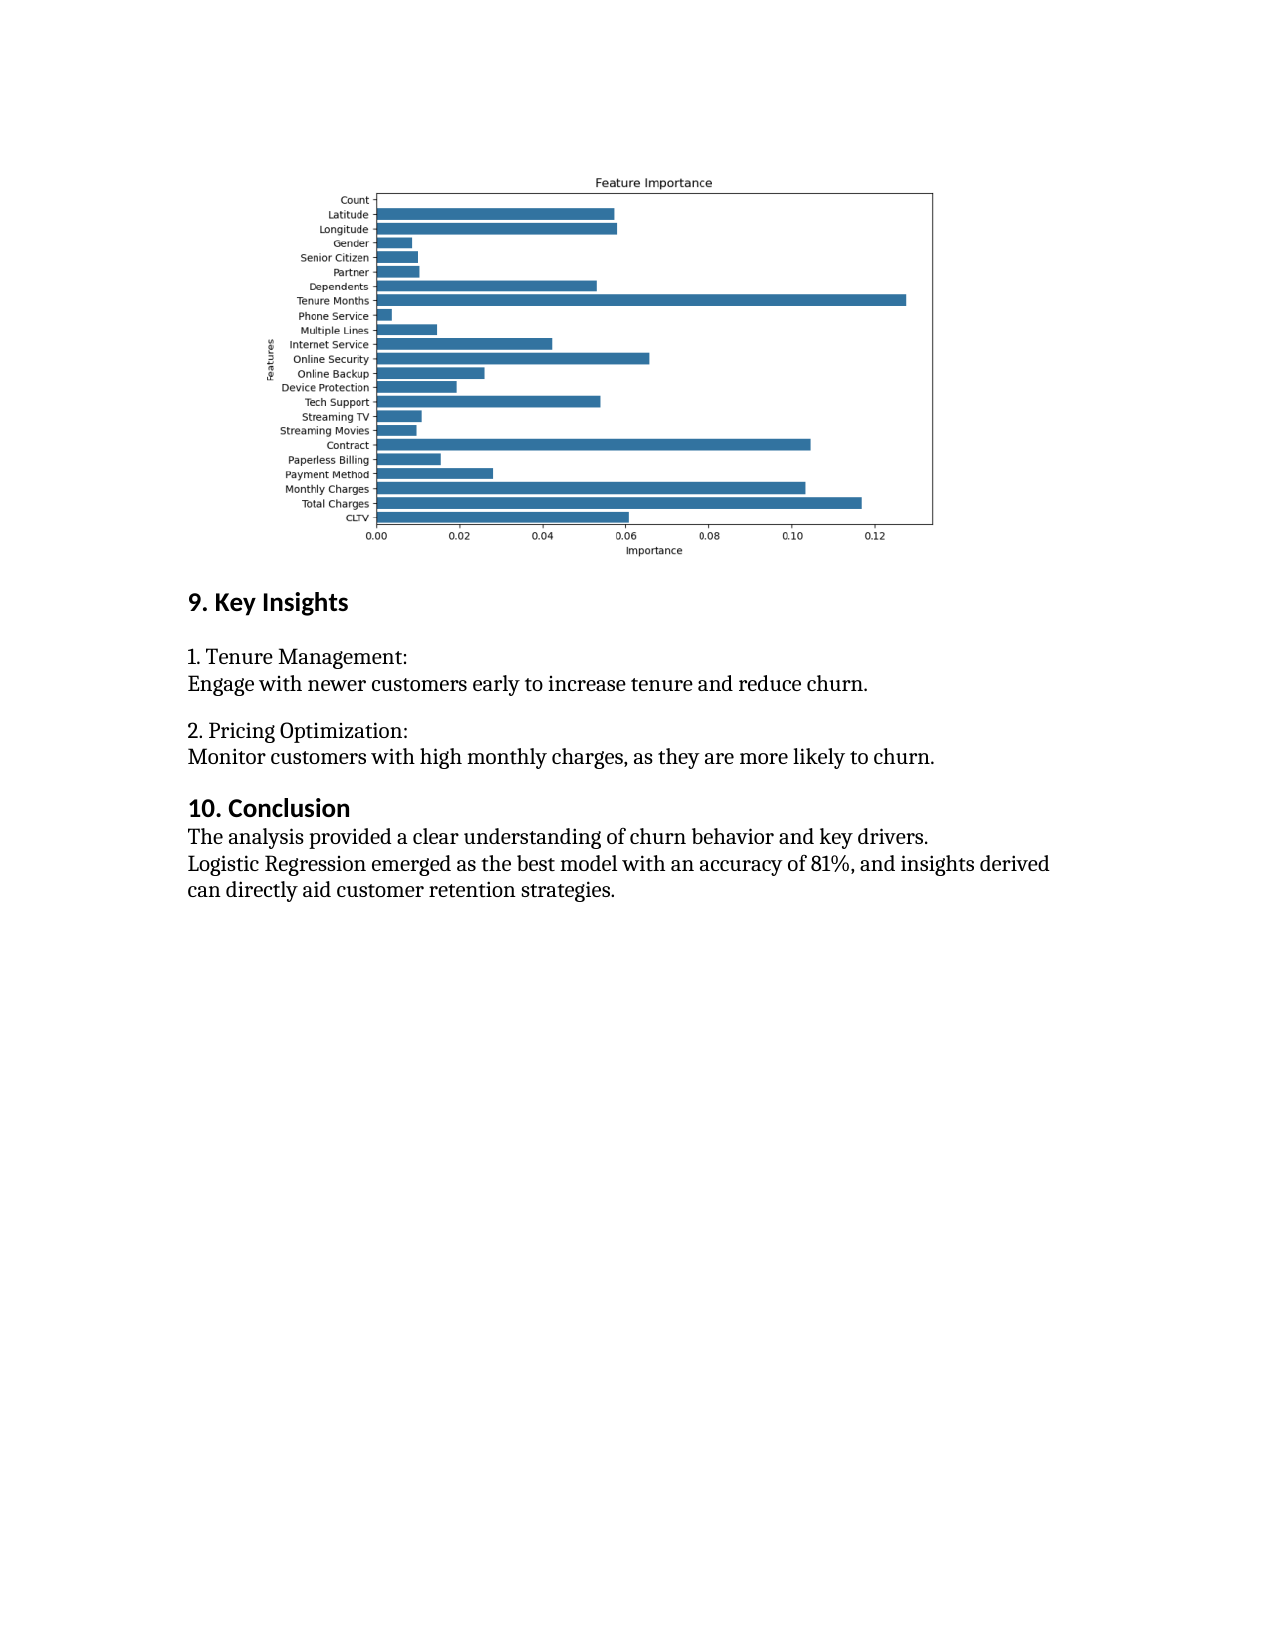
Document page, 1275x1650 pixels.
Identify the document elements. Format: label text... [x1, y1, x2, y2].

subtitle 10. Conclusion [187, 791, 1087, 824]
subtitle 9. Key Insights [187, 585, 1087, 618]
text The analysis provided a clear understanding of churn behavior and key drivers. Logistic Regression emerged as the best model with an accuracy of 81%, and insights derived can directly aid customer retention strategies. [187, 824, 1087, 903]
text 1. Tenure Management: Engage with newer customers early to increase tenure and reduce churn. [187, 618, 1087, 697]
picture [187, 150, 1088, 564]
text 2. Pricing Optimization: Monitor customers with high monthly charges, as they are more likely to churn. [187, 718, 1087, 770]
